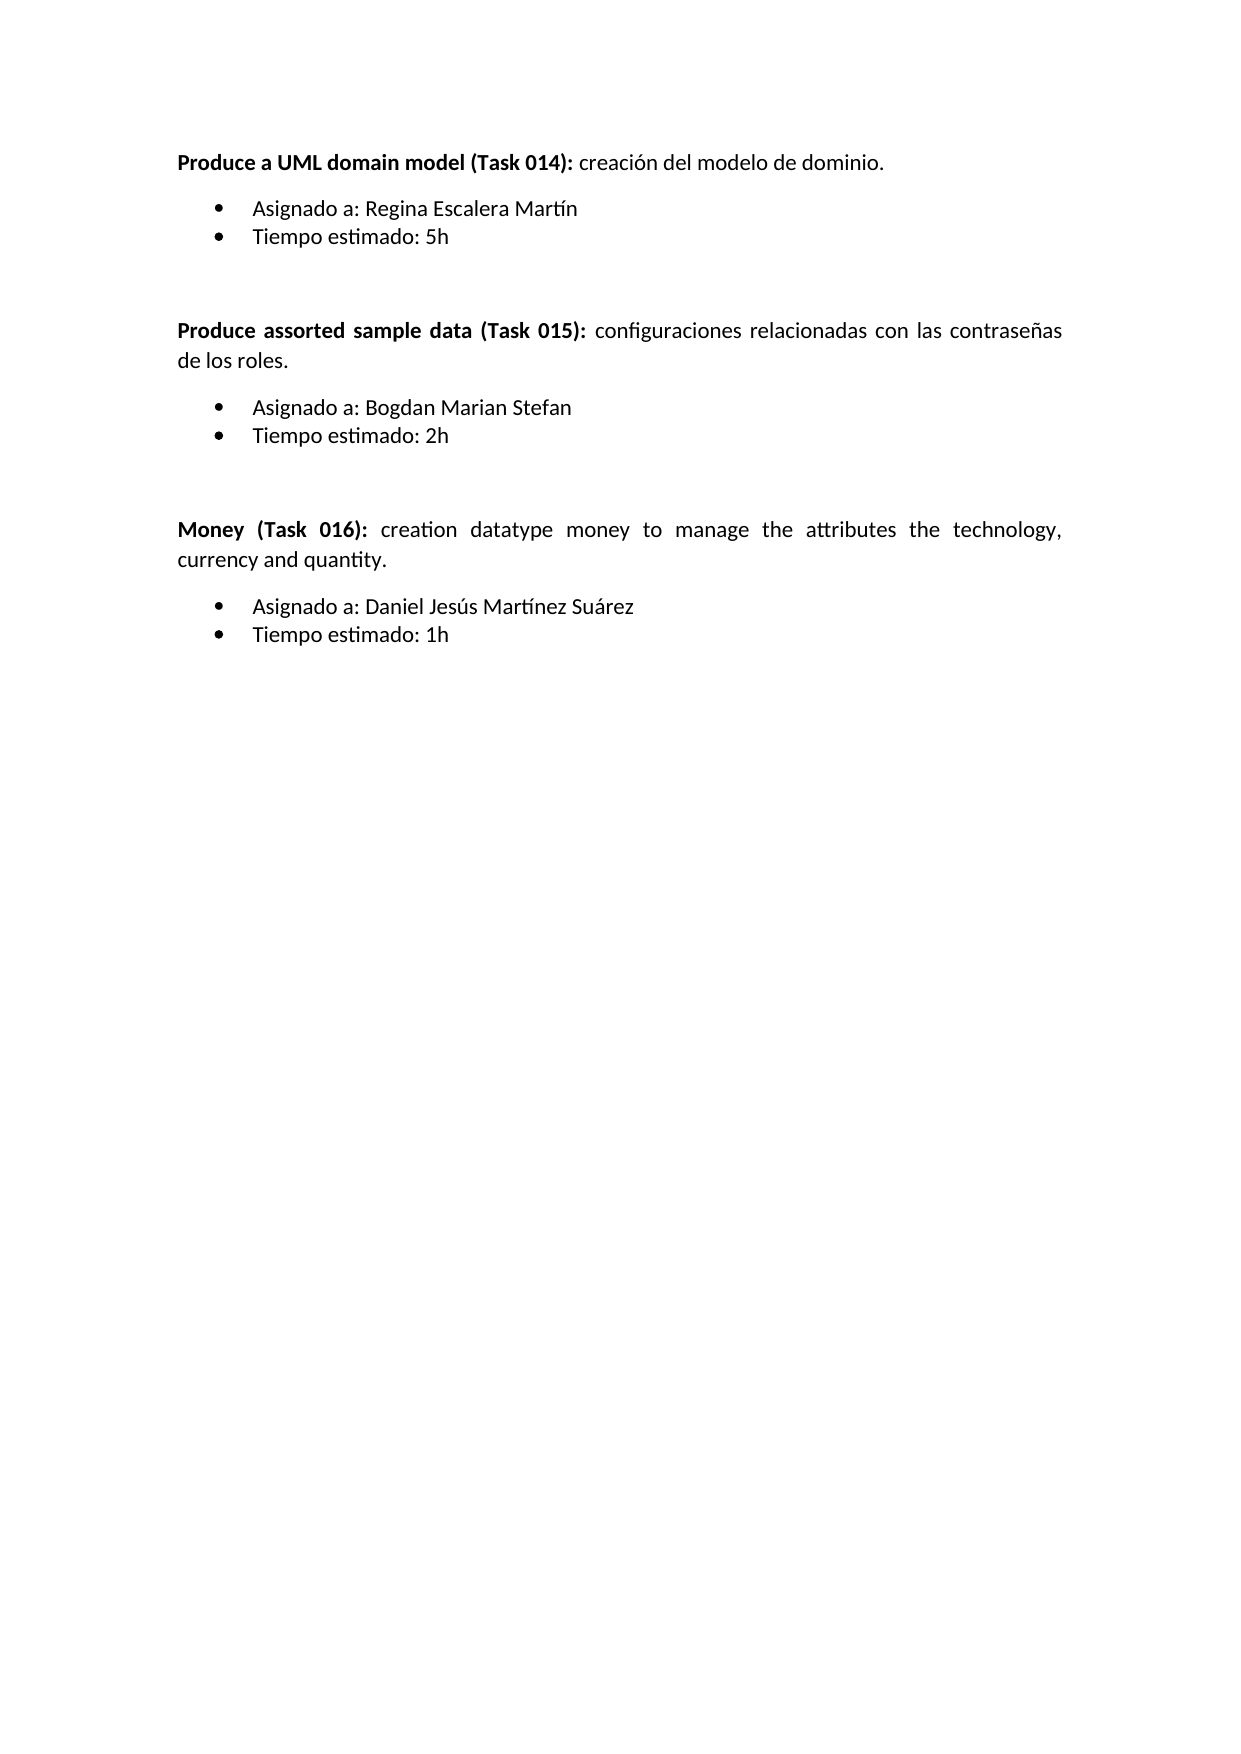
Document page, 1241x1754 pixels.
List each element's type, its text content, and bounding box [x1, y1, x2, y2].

list Asignado a: Regina Escalera Martín [215, 194, 1063, 222]
text Produce assorted sample data (Task 015): configuraciones relacionadas con las contraseñas de los roles. [177, 316, 1063, 374]
list Tiempo estimado: 1h [215, 620, 1063, 648]
list Tiempo estimado: 5h [215, 222, 1063, 251]
text Produce a UML domain model (Task 014): creación del modelo de dominio. [177, 148, 1063, 176]
list Asignado a: Daniel Jesús Martínez Suárez [215, 592, 1063, 620]
list Tiempo estimado: 2h [215, 421, 1063, 449]
list Asignado a: Bogdan Marian Stefan [215, 393, 1063, 421]
text Money (Task 016): creation datatype money to manage the attributes the technology, currency and quantity. [177, 515, 1063, 573]
